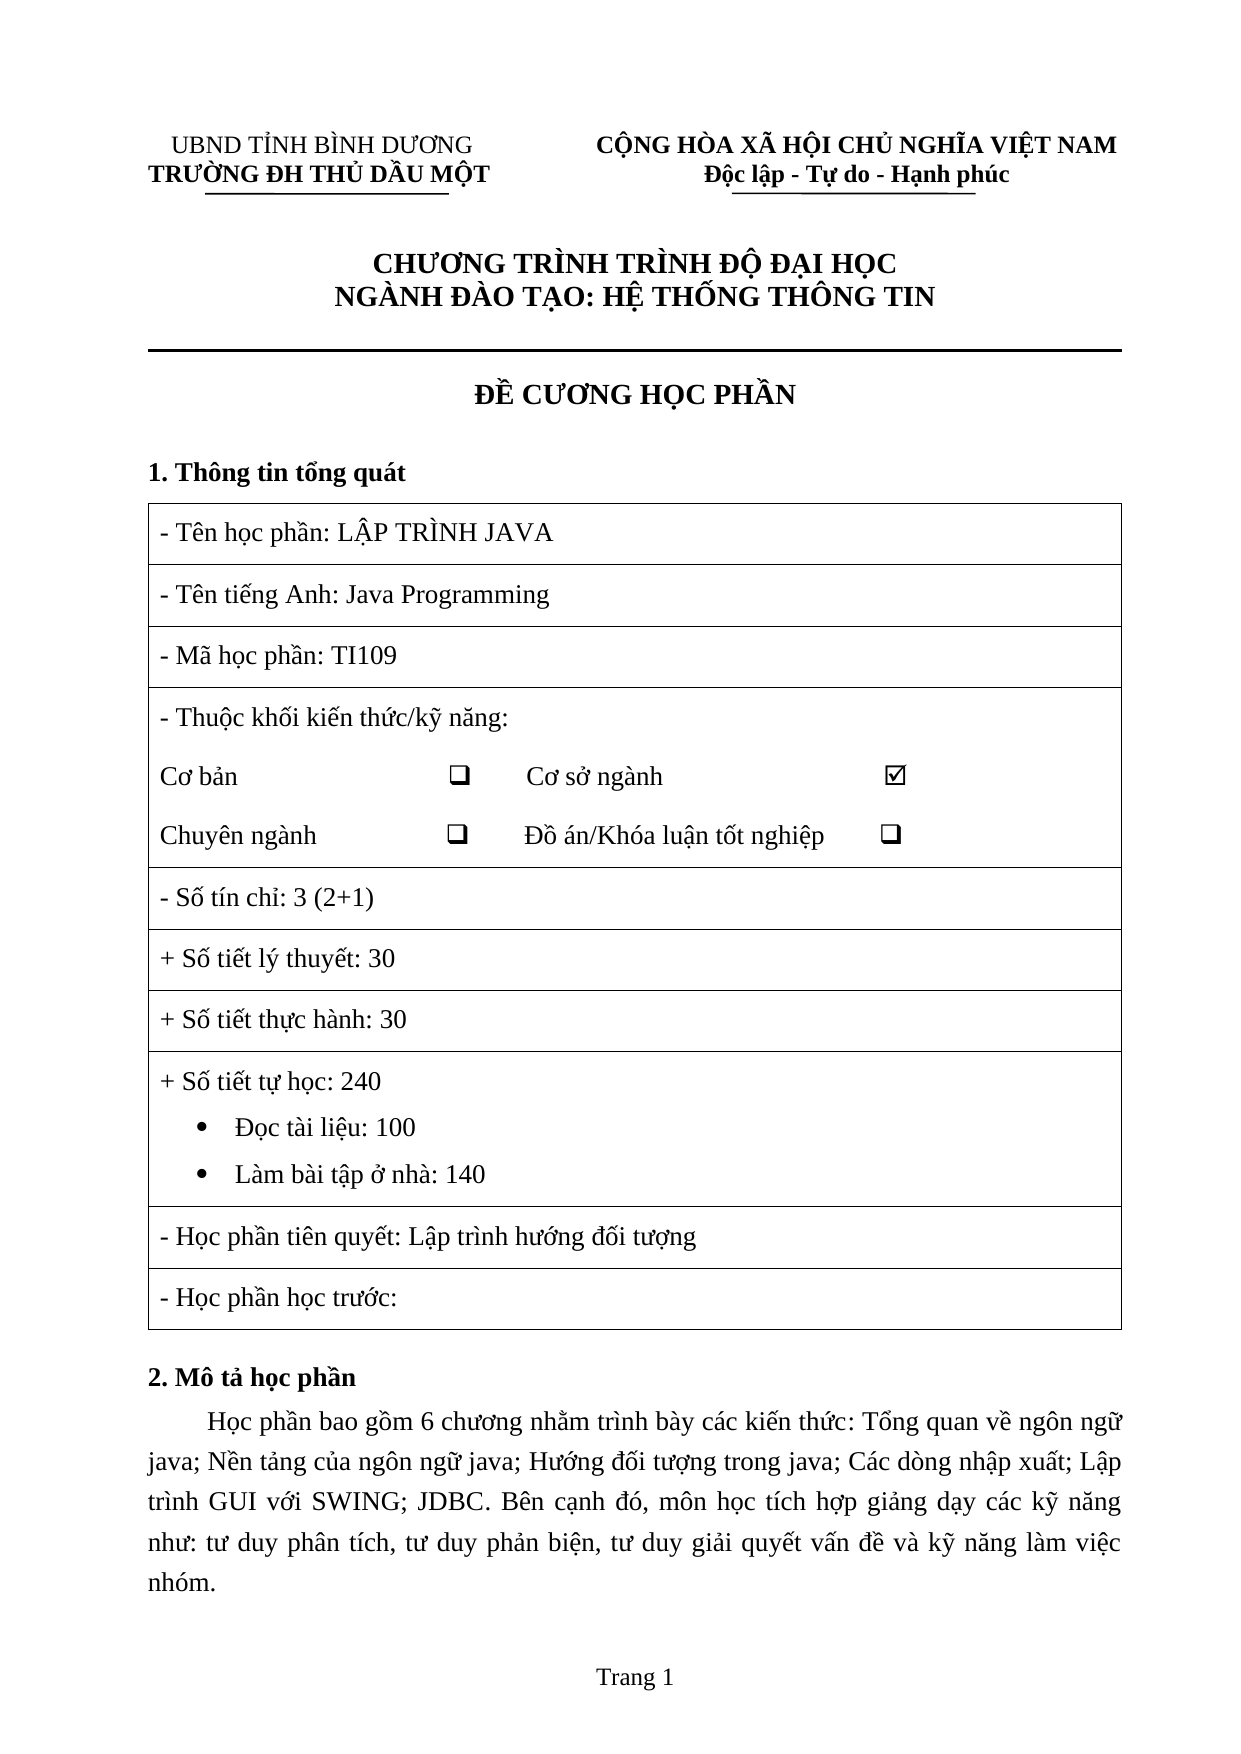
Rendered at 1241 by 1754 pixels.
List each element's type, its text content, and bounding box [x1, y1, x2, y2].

table_cell - Tên tiếng Anh: Java Programming [149, 565, 1121, 626]
text UBND TỈNH BÌNH DƯƠNG CỘNG HÒA XÃ HỘI CHỦ NGHĨA VIỆT NAM [148, 130, 1122, 159]
table_cell + Số tiết thực hành: 30 [149, 991, 1121, 1051]
text ĐỀ CƯƠNG HỌC PHẦN [148, 377, 1122, 410]
text NGÀNH ĐÀO TẠO: HỆ THỐNG THÔNG TIN [148, 279, 1122, 313]
text TRƯỜNG ĐH THỦ DẦU MỘT Độc lập - Tự do - Hạnh phúc [148, 159, 1122, 187]
text 1. Thông tin tổng quát [148, 456, 1122, 487]
table_cell + Số tiết lý thuyết: 30 [149, 930, 1121, 990]
table_cell - Mã học phần: TI109 [149, 627, 1121, 687]
table_cell - Số tín chỉ: 3 (2+1) [149, 868, 1121, 928]
text Học phần bao gồm 6 chương nhằm trình bày các kiến thức: Tổng quan về ngôn ngữ java; Nền tảng của ngôn ngữ java; Hướng đối tượng trong java; Các dòng nhập xuất; Lập trình GUI với SWING; JDBC. Bên cạnh đó, môn học tích hợp giảng dạy các kỹ năng như: tư duy phân tích, tư duy phản biện, tư duy giải quyết vấn đề và kỹ năng làm việc nhóm. [148, 1405, 1122, 1597]
table_cell + Số tiết tự học: 240 Đọc tài liệu: 100 Làm bài tập ở nhà: 140 [149, 1052, 1121, 1206]
text 2. Mô tả học phần [148, 1361, 1122, 1392]
text CHƯƠNG TRÌNH TRÌNH ĐỘ ĐẠI HỌC [148, 246, 1122, 279]
table_cell - Thuộc khối kiến thức/kỹ năng: Cơ bản Cơ sở ngành Chuyên ngành Đồ án/Khóa luận tốt nghiệp [149, 688, 1121, 867]
table_cell - Học phần tiên quyết: Lập trình hướng đối tượng [149, 1207, 1121, 1267]
table_header - Tên học phần: LẬP TRÌNH JAVA [149, 504, 1121, 564]
table_cell - Học phần học trước: [149, 1269, 1121, 1329]
